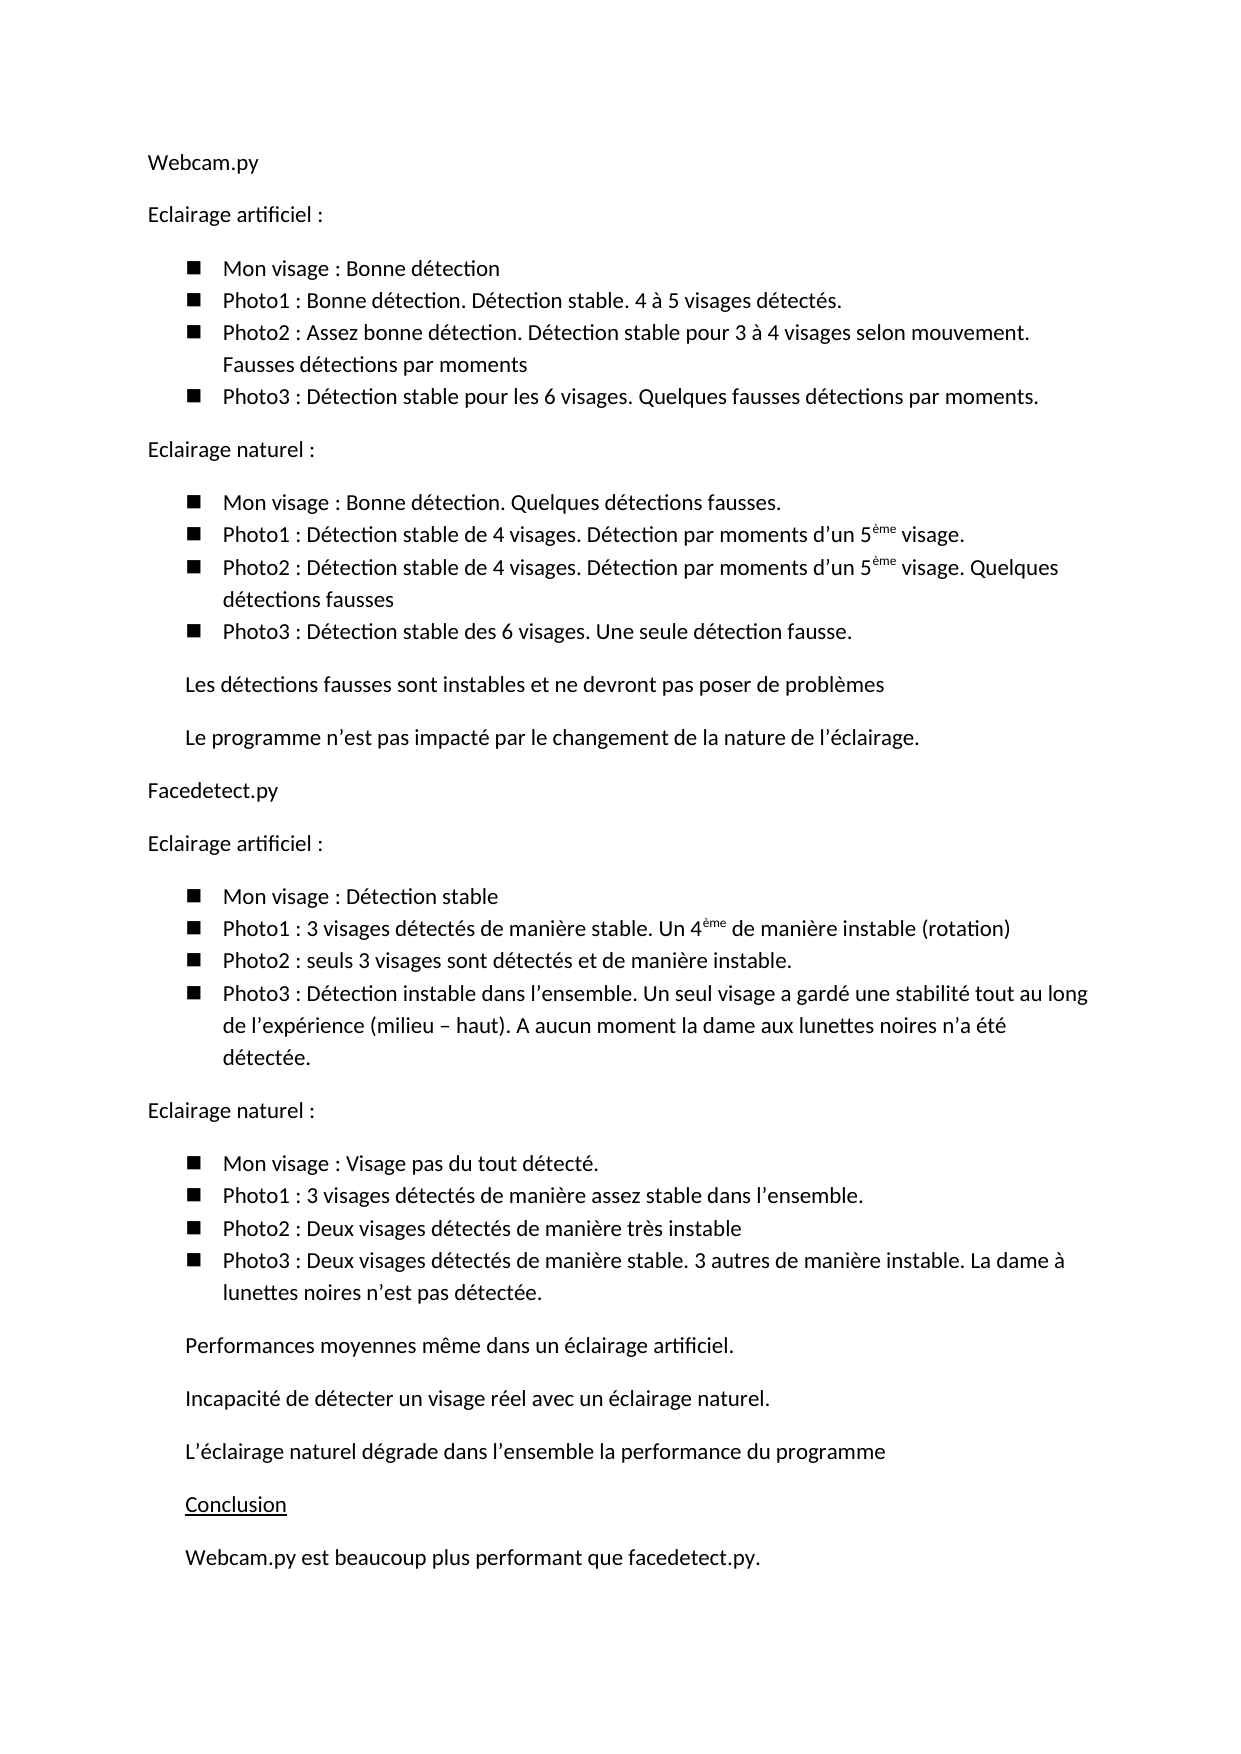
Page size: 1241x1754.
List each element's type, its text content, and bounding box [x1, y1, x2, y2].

text Facedetect.py [148, 776, 1093, 804]
list Photo2 : Assez bonne détection. Détection stable pour 3 à 4 visages selon mouvement. Fausses détections par moments [185, 318, 1093, 378]
list Photo3 : Détection stable pour les 6 visages. Quelques fausses détections par moments. [185, 382, 1093, 410]
list Photo3 : Deux visages détectés de manière stable. 3 autres de manière instable. La dame à lunettes noires n’est pas détectée. [185, 1246, 1093, 1306]
text Eclairage artificiel : [148, 201, 1093, 229]
text Le programme n’est pas impacté par le changement de la nature de l’éclairage. [185, 723, 1093, 751]
text Les détections fausses sont instables et ne devront pas poser de problèmes [185, 670, 1093, 698]
text Eclairage naturel : [148, 1096, 1093, 1124]
text L’éclairage naturel dégrade dans l’ensemble la performance du programme [185, 1437, 1093, 1465]
text Webcam.py est beaucoup plus performant que facedetect.py. [185, 1543, 1093, 1571]
list Photo1 : Détection stable de 4 visages. Détection par moments d’un 5ème visage. [185, 521, 1093, 549]
list Photo1 : 3 visages détectés de manière stable. Un 4ème de manière instable (rotation) [185, 914, 1093, 942]
list Mon visage : Détection stable [185, 882, 1093, 910]
list Photo1 : Bonne détection. Détection stable. 4 à 5 visages détectés. [185, 286, 1093, 314]
list Mon visage : Bonne détection. Quelques détections fausses. [185, 488, 1093, 516]
text Conclusion [185, 1490, 1093, 1518]
list Photo3 : Détection stable des 6 visages. Une seule détection fausse. [185, 617, 1093, 645]
list Photo2 : Deux visages détectés de manière très instable [185, 1214, 1093, 1242]
text Eclairage artificiel : [148, 829, 1093, 857]
list Photo2 : Détection stable de 4 visages. Détection par moments d’un 5ème visage. Quelques détections fausses [185, 553, 1093, 613]
list Mon visage : Visage pas du tout détecté. [185, 1149, 1093, 1177]
text Incapacité de détecter un visage réel avec un éclairage naturel. [185, 1384, 1093, 1412]
text Performances moyennes même dans un éclairage artificiel. [185, 1331, 1093, 1359]
text Webcam.py [148, 148, 1093, 176]
list Photo3 : Détection instable dans l’ensemble. Un seul visage a gardé une stabilité tout au long de l’expérience (milieu – haut). A aucun moment la dame aux lunettes noires n’a été détectée. [185, 979, 1093, 1071]
text Eclairage naturel : [148, 435, 1093, 463]
list Photo1 : 3 visages détectés de manière assez stable dans l’ensemble. [185, 1181, 1093, 1209]
list Photo2 : seuls 3 visages sont détectés et de manière instable. [185, 947, 1093, 975]
list Mon visage : Bonne détection [185, 254, 1093, 282]
